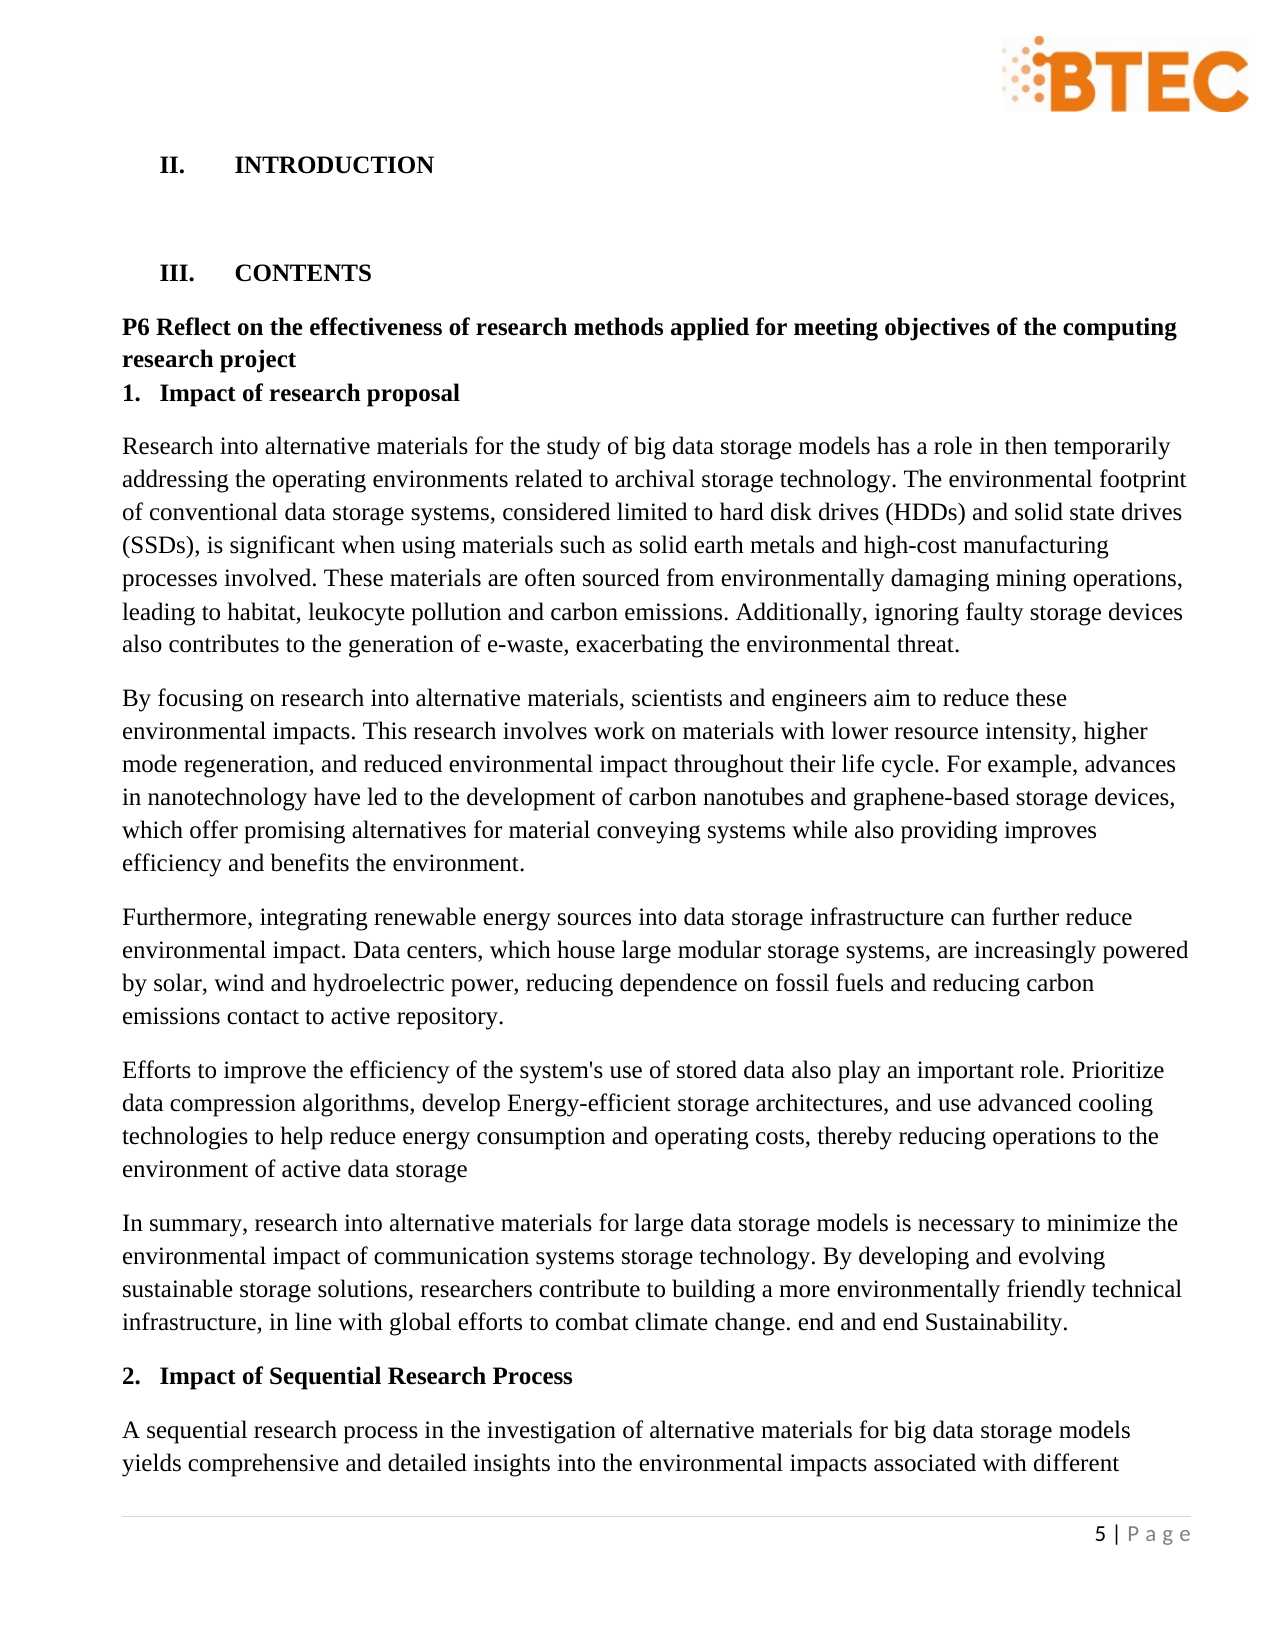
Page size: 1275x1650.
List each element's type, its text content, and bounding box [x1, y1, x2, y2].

text Research into alternative materials for the study of big data storage models has a role in then temporarily addressing the operating environments related to archival storage technology. The environmental footprint of conventional data storage systems, considered limited to hard disk drives (HDDs) and solid state drives (SSDs), is significant when using materials such as solid earth metals and high-cost manufacturing processes involved. These materials are often sourced from environmentally damaging mining operations, leading to habitat, leukocyte pollution and carbon emissions. Additionally, ignoring faulty storage devices also contributes to the generation of e-waste, exacerbating the environmental threat. [122, 431, 1191, 658]
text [122, 1415, 1191, 1477]
subtitle P6 Reflect on the effectiveness of research methods applied for meeting objectives of the computing research project [122, 312, 1191, 373]
text Furthermore, integrating renewable energy sources into data storage infrastructure can further reduce environmental impact. Data centers, which house large modular storage systems, are increasingly powered by solar, wind and hydroelectric power, reducing dependence on fossil fuels and reducing carbon emissions contact to active repository. [122, 902, 1191, 1030]
text Efforts to improve the efficiency of the system's use of stored data also play an important role. Prioritize data compression algorithms, develop Energy-efficient storage architectures, and use advanced cooling technologies to help reduce energy consumption and operating costs, thereby reducing operations to the environment of active data storage [122, 1055, 1191, 1183]
list CONTENTS [159, 258, 1191, 286]
text By focusing on research into alternative materials, scientists and engineers aim to reduce these environmental impacts. This research involves work on materials with lower resource intensity, higher mode regeneration, and reduced environmental impact throughout their life cycle. For example, advances in nanotechnology have led to the development of carbon nanotubes and graphene-based storage devices, which offer promising alternatives for material conveying systems while also providing improves efficiency and benefits the environment. [122, 683, 1191, 877]
text In summary, research into alternative materials for large data storage models is necessary to minimize the environmental impact of communication systems storage technology. By developing and evolving sustainable storage solutions, researchers contribute to building a more environmentally friendly technical infrastructure, in line with global efforts to combat climate change. end and end Sustainability. [122, 1208, 1191, 1336]
picture [1001, 36, 1249, 112]
list INTRODUCTION [159, 150, 1191, 179]
list Impact of Sequential Research Process [122, 1361, 1191, 1390]
list Impact of research proposal [122, 378, 1191, 406]
